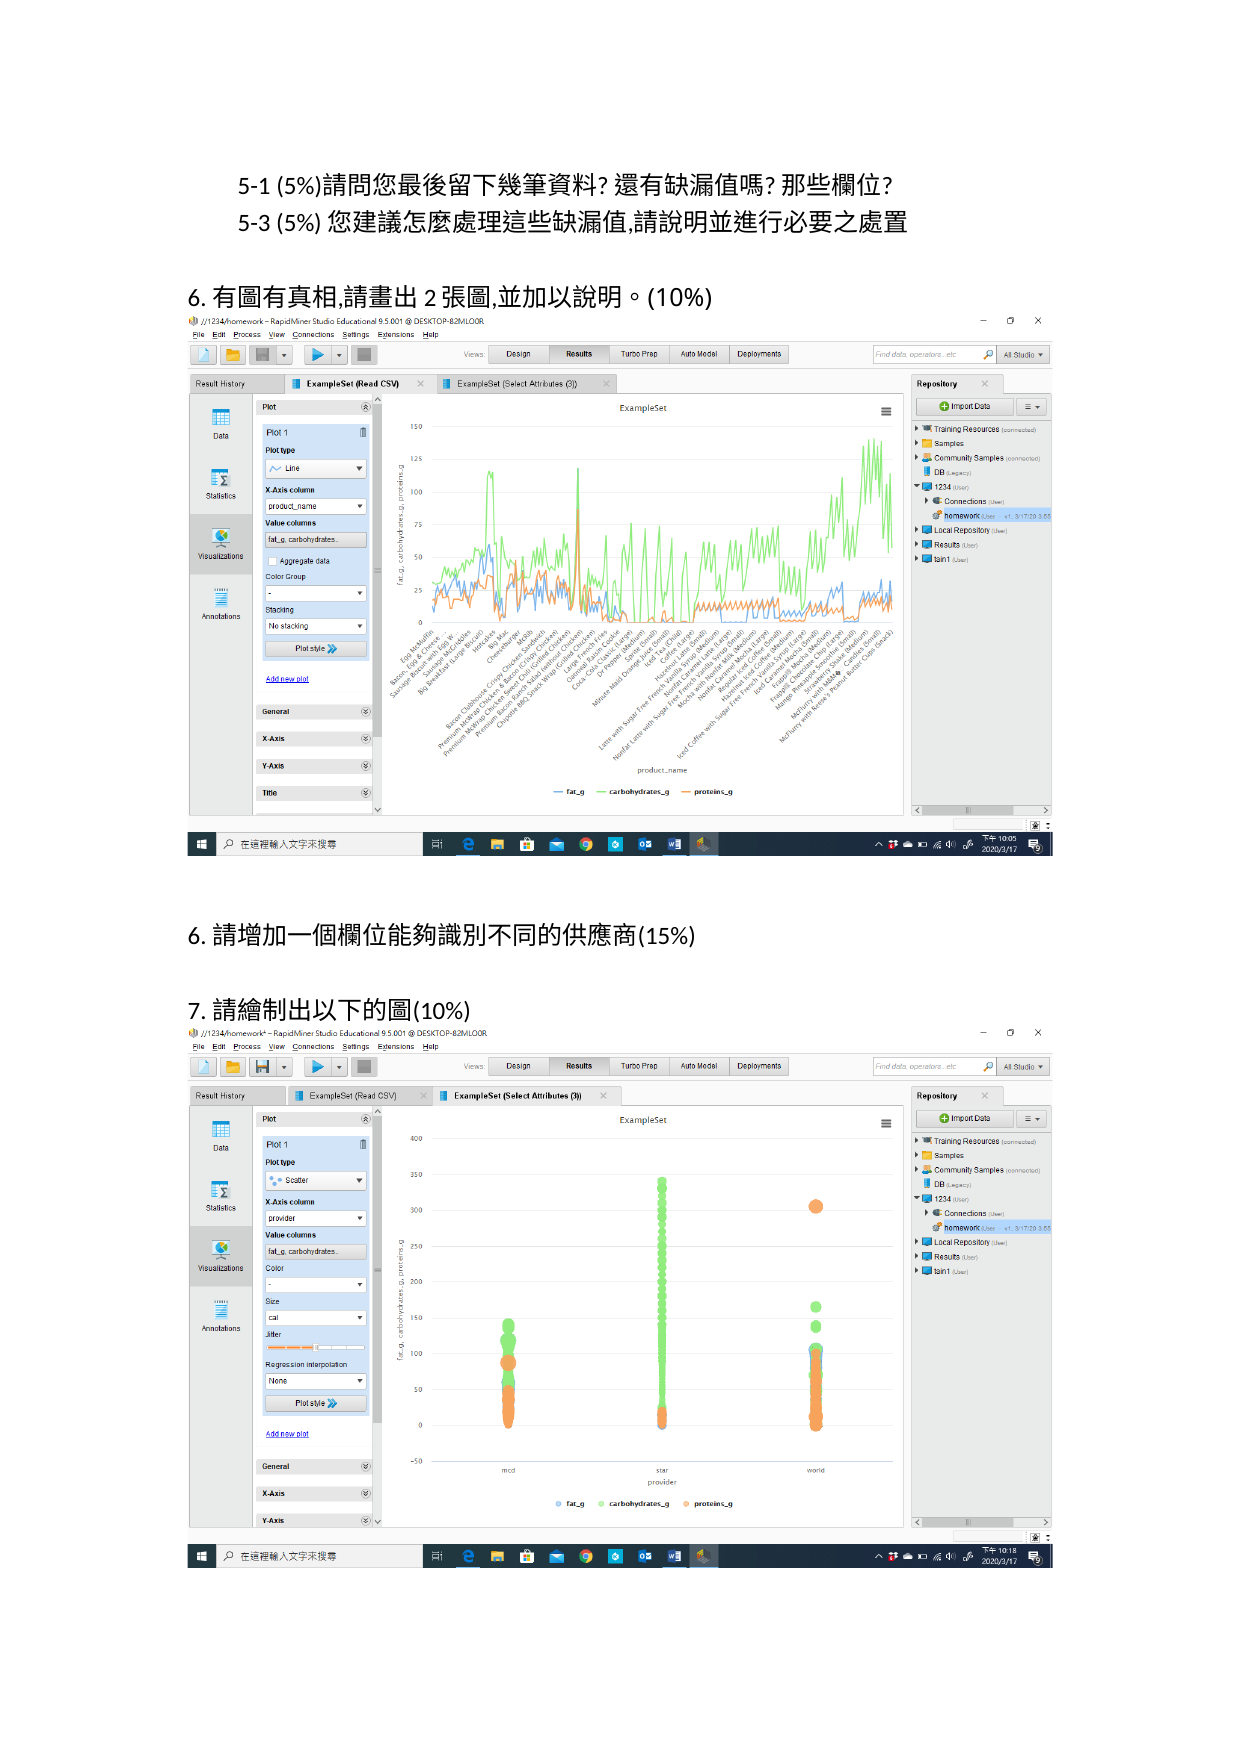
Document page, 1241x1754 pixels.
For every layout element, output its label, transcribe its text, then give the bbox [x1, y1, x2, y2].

text 5-3 (5%) 您建議怎麼處理這些缺漏值,請說明並進行必要之處置 [187, 202, 1053, 239]
text 6. 有圖有真相,請畫出2張圖,並加以說明。(10%) [187, 277, 1053, 314]
picture [187, 314, 1053, 856]
text 5-1 (5%)請問您最後留下幾筆資料? 還有缺漏值嗎? 那些欄位? [187, 164, 1053, 202]
text 7. 請繪制出以下的圖(10%) [187, 989, 1053, 1027]
text 6. 請增加一個欄位能夠識別不同的供應商(15%) [187, 914, 1053, 952]
picture [187, 1027, 1053, 1568]
